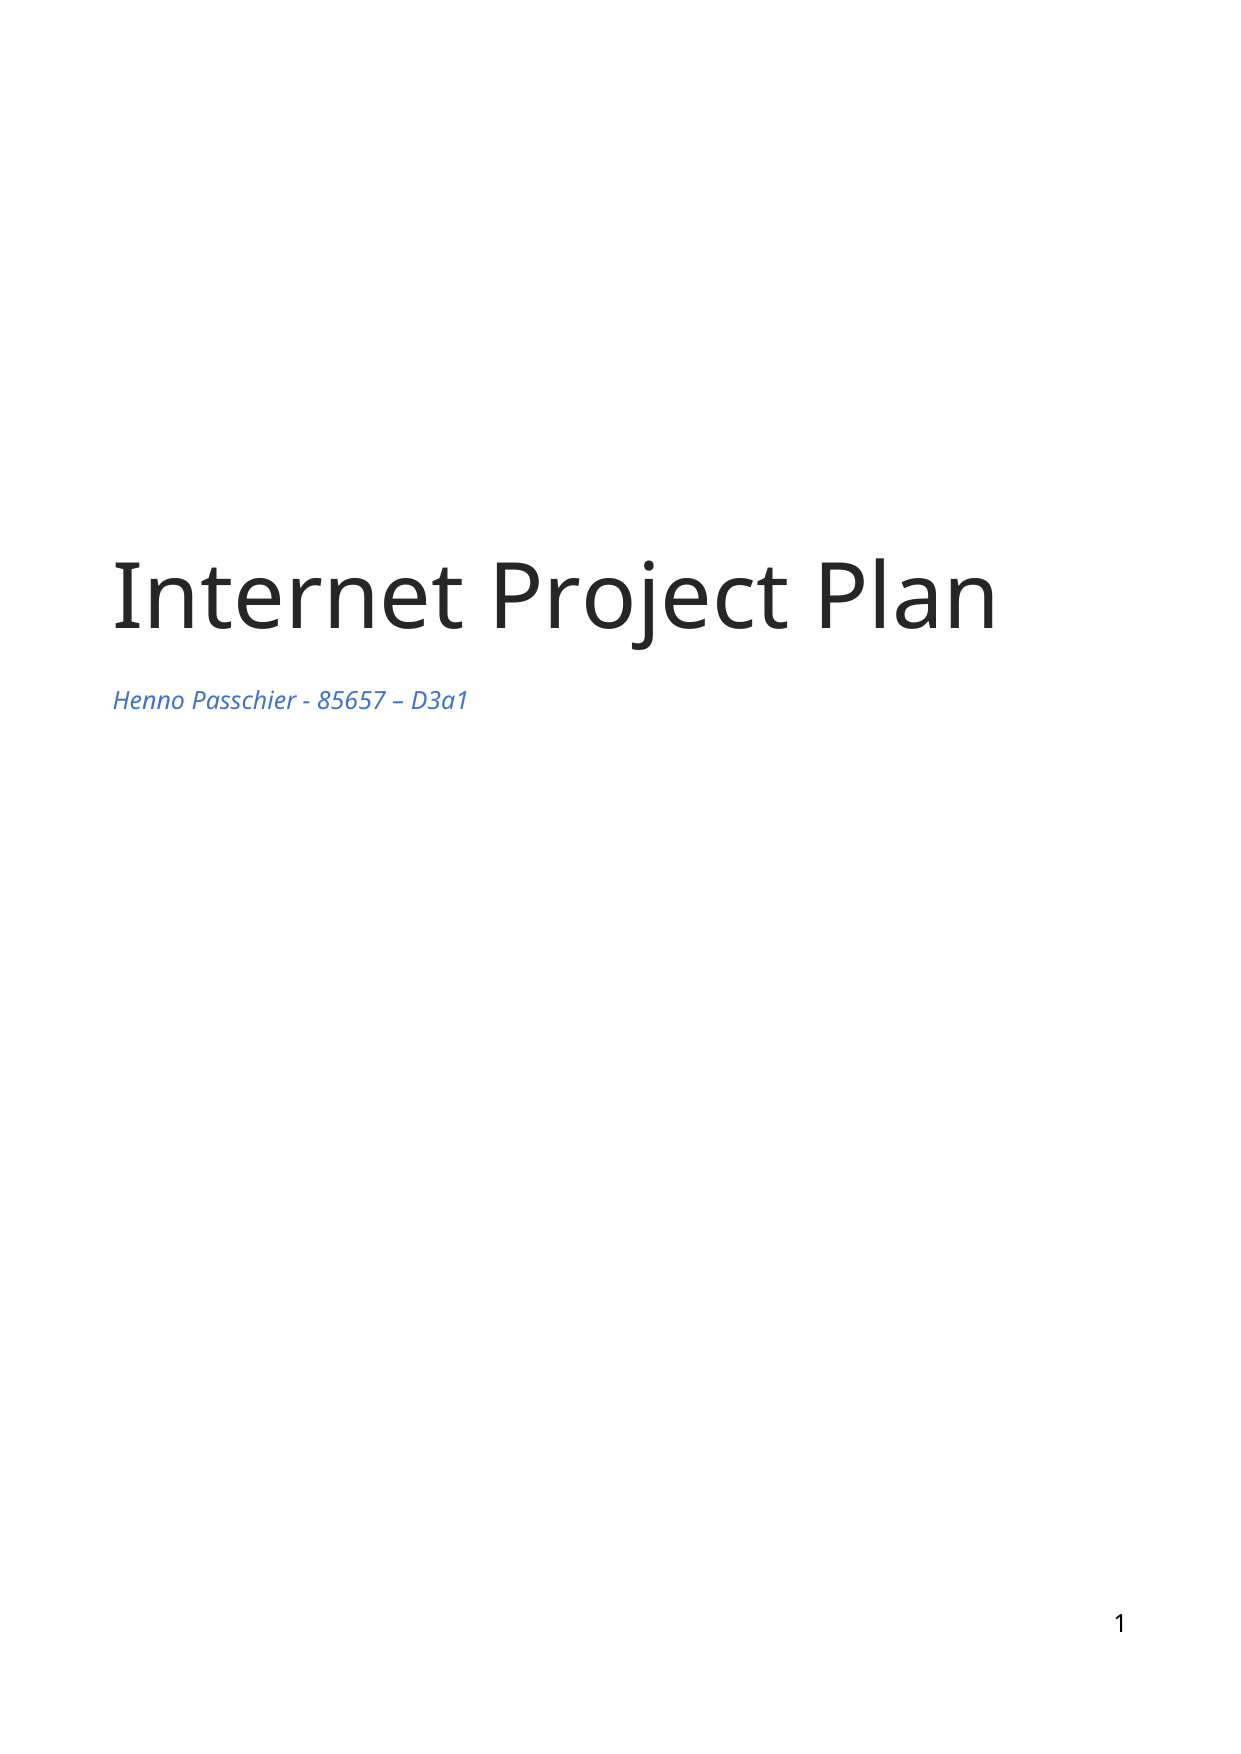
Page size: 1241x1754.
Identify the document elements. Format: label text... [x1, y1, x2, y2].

text Henno Passchier - 85657 – D3a1 [112, 682, 1128, 716]
title Internet Project Plan [112, 531, 1128, 656]
